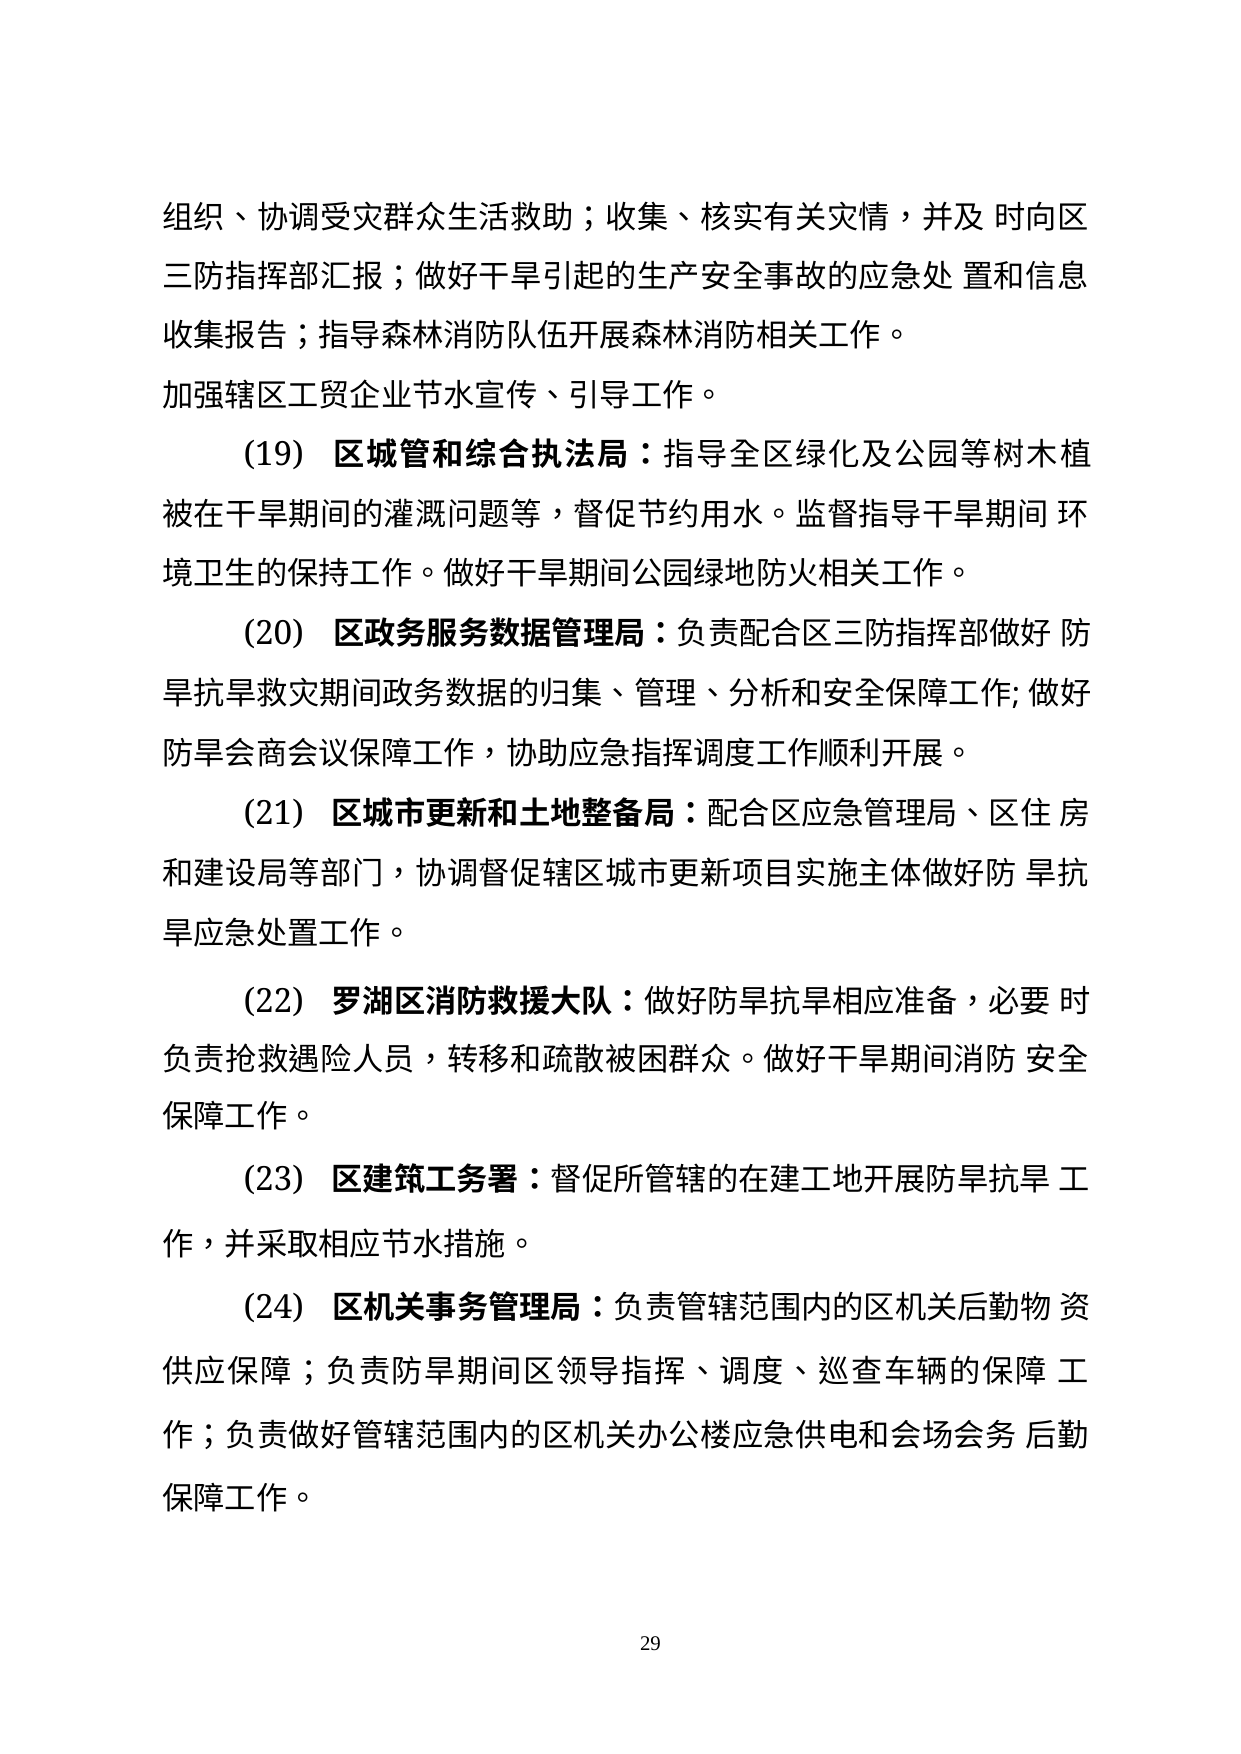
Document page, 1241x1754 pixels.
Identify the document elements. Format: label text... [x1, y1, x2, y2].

list 区城市更新和土地整备局：配合区应急管理局、区住 房和建设局等部门，协调督促辖区城市更新项目实施主体做好防 旱抗旱应急处置工作。 [162, 776, 1091, 956]
list 区建筑工务署：督促所管辖的在建工地开展防旱抗旱 工作，并采取相应节水措施。 [162, 1139, 1091, 1268]
text 加强辖区工贸企业节水宣传、引导工作。 [162, 358, 1091, 418]
list 区政务服务数据管理局：负责配合区三防指挥部做好 防旱抗旱救灾期间政务数据的归集、管理、分析和安全保障工作; 做好防旱会商会议保障工作，协助应急指挥调度工作顺利开展。 [162, 596, 1091, 776]
list 区机关事务管理局：负责管辖范围内的区机关后勤物 资供应保障；负责防旱期间区领导指挥、调度、巡查车辆的保障 工作；负责做好管辖范围内的区机关办公楼应急供电和会场会务 后勤保障工作。 [162, 1268, 1091, 1523]
list 罗湖区消防救援大队：做好防旱抗旱相应准备，必要 时负责抢救遇险人员，转移和疏散被困群众。做好干旱期间消防 安全保障工作。 [162, 967, 1091, 1139]
list 区城管和综合执法局：指导全区绿化及公园等树木植 被在干旱期间的灌溉问题等，督促节约用水。监督指导干旱期间 环境卫生的保持工作。做好干旱期间公园绿地防火相关工作。 [162, 418, 1091, 596]
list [162, 182, 1091, 358]
